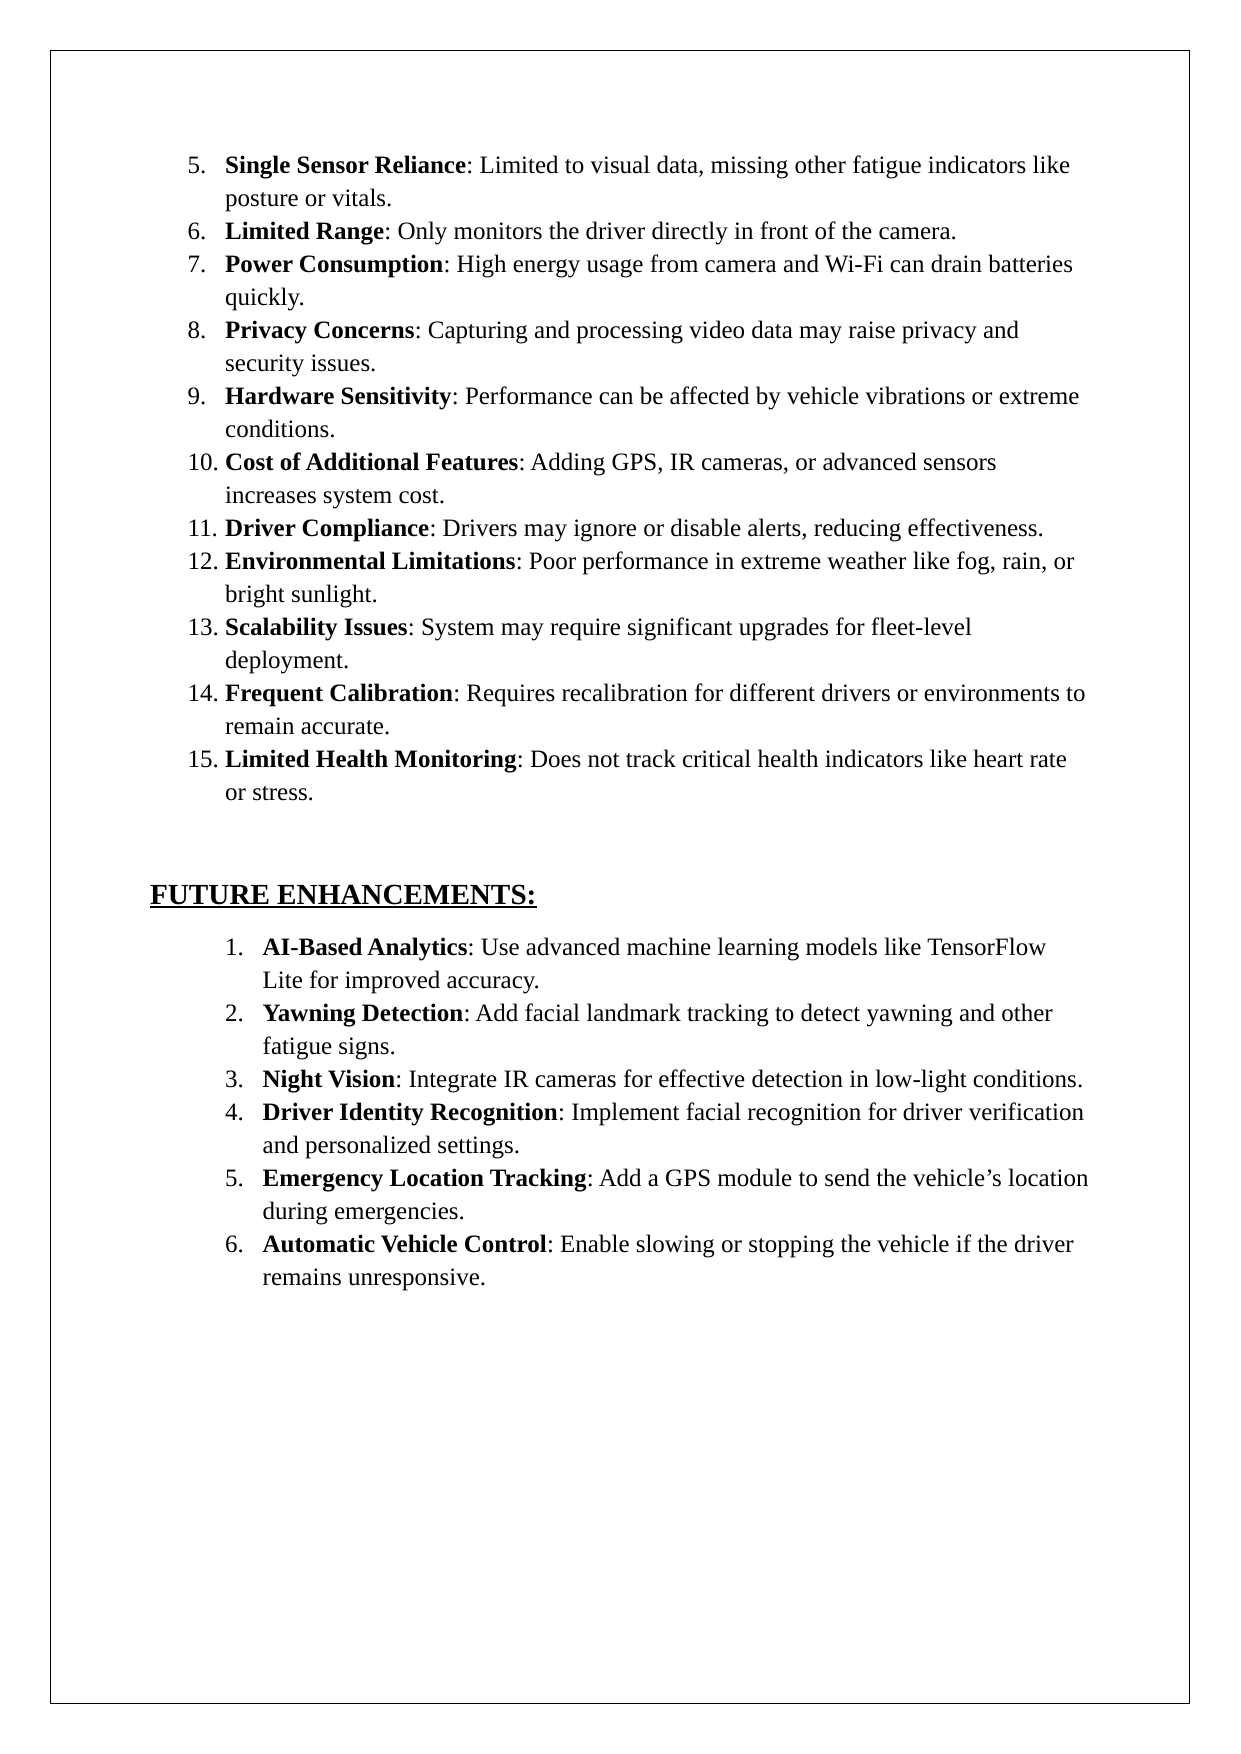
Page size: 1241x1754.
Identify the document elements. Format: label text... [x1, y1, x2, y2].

list Power Consumption: High energy usage from camera and Wi-Fi can drain batteries quickly. [187, 249, 1090, 311]
list Limited Health Monitoring: Does not track critical health indicators like heart rate or stress. [187, 744, 1090, 806]
list Night Vision: Integrate IR cameras for effective detection in low-light conditions. [225, 1064, 1090, 1093]
list Single Sensor Reliance: Limited to visual data, missing other fatigue indicators like posture or vitals. [187, 150, 1090, 212]
list Privacy Concerns: Capturing and processing video data may raise privacy and security issues. [187, 315, 1090, 377]
list Yawning Detection: Add facial landmark tracking to detect yawning and other fatigue signs. [225, 998, 1090, 1060]
list Emergency Location Tracking: Add a GPS module to send the vehicle’s location during emergencies. [225, 1163, 1090, 1225]
list Cost of Additional Features: Adding GPS, IR cameras, or advanced sensors increases system cost. [187, 447, 1090, 509]
list Driver Compliance: Drivers may ignore or disable alerts, reducing effectiveness. [187, 513, 1090, 542]
text FUTURE ENHANCEMENTS: [150, 877, 1090, 910]
list Scalability Issues: System may require significant upgrades for fleet-level deployment. [187, 612, 1090, 674]
list Hardware Sensitivity: Performance can be affected by vehicle vibrations or extreme conditions. [187, 381, 1090, 443]
list AI-Based Analytics: Use advanced machine learning models like TensorFlow Lite for improved accuracy. [225, 932, 1090, 994]
list Environmental Limitations: Poor performance in extreme weather like fog, rain, or bright sunlight. [187, 546, 1090, 608]
list Frequent Calibration: Requires recalibration for different drivers or environments to remain accurate. [187, 678, 1090, 740]
list Driver Identity Recognition: Implement facial recognition for driver verification and personalized settings. [225, 1097, 1090, 1159]
list Automatic Vehicle Control: Enable slowing or stopping the vehicle if the driver remains unresponsive. [225, 1229, 1090, 1291]
list Limited Range: Only monitors the driver directly in front of the camera. [187, 216, 1090, 245]
